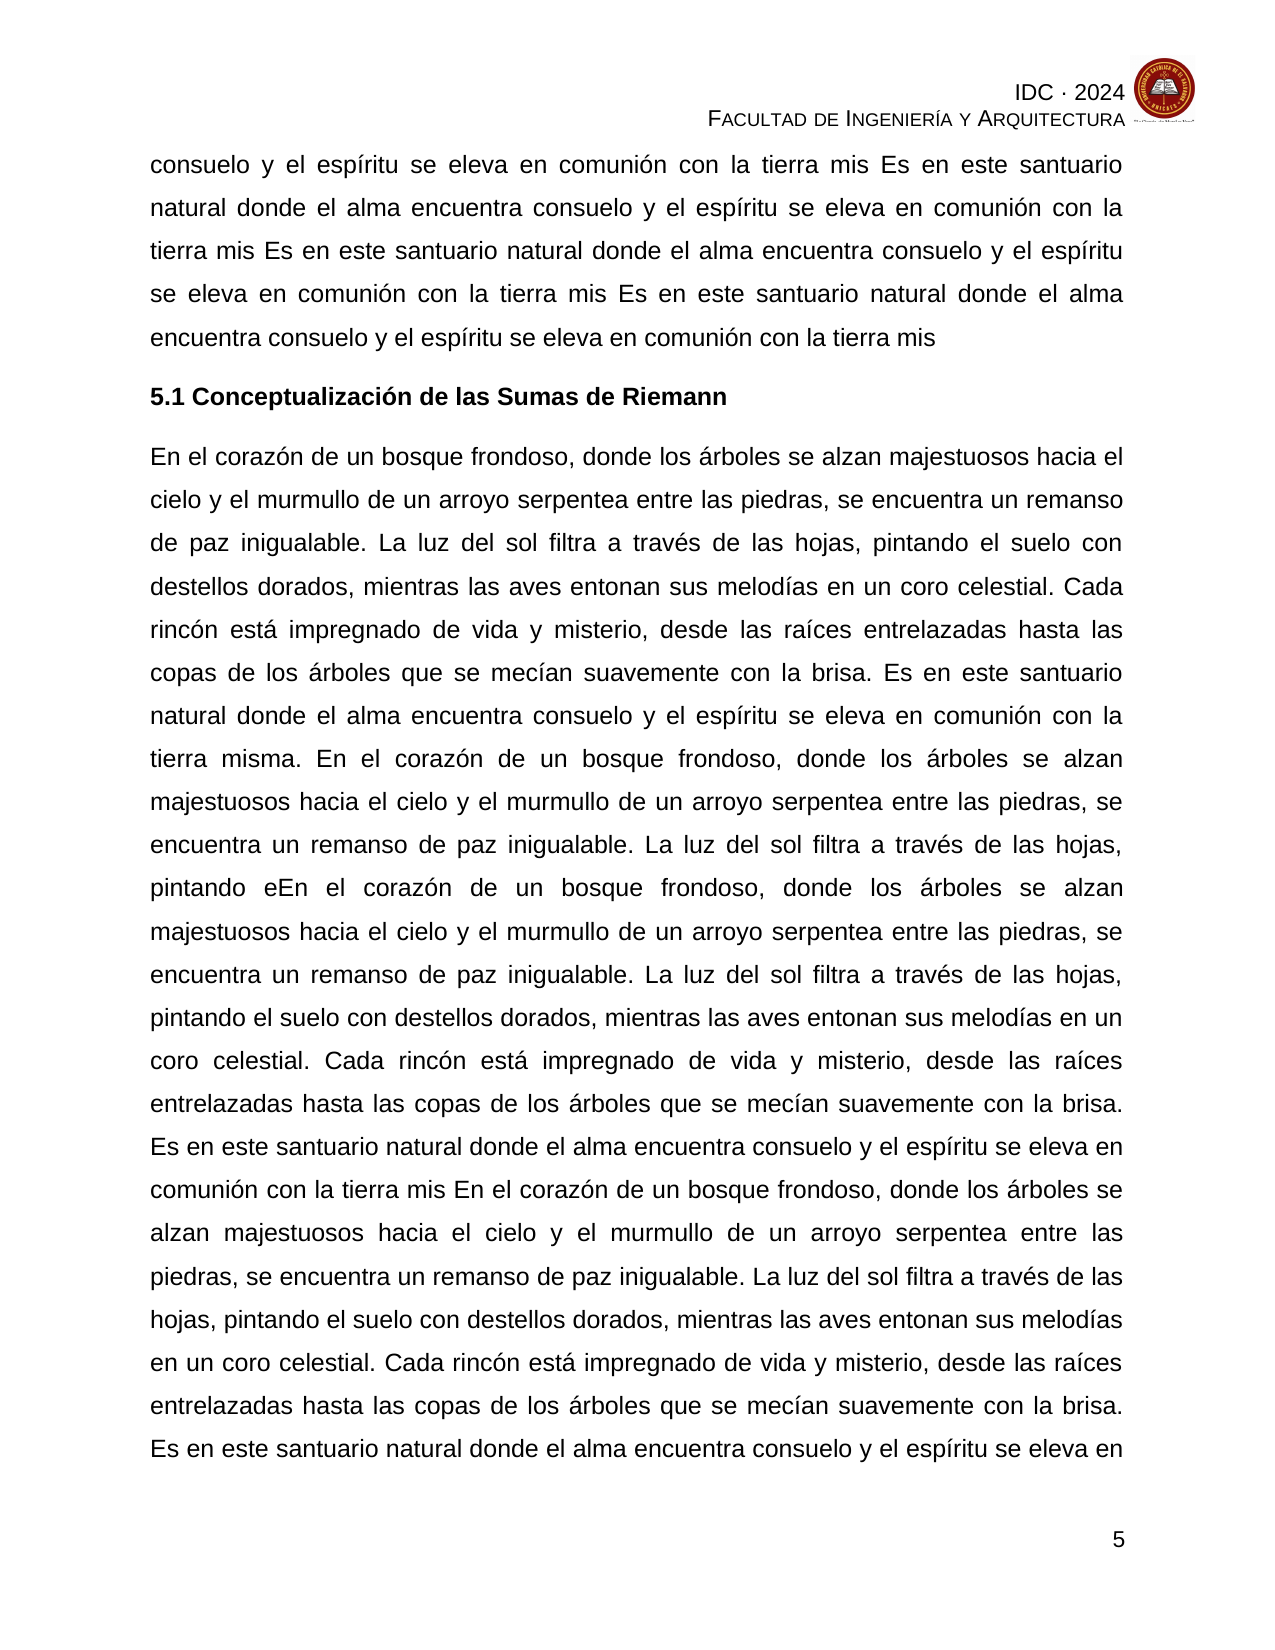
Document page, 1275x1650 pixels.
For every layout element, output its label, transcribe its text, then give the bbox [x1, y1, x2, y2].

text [150, 442, 1125, 1463]
picture [1129, 55, 1196, 122]
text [150, 150, 1125, 351]
text 5.1 Conceptualización de las Sumas de Riemann [150, 382, 1125, 411]
